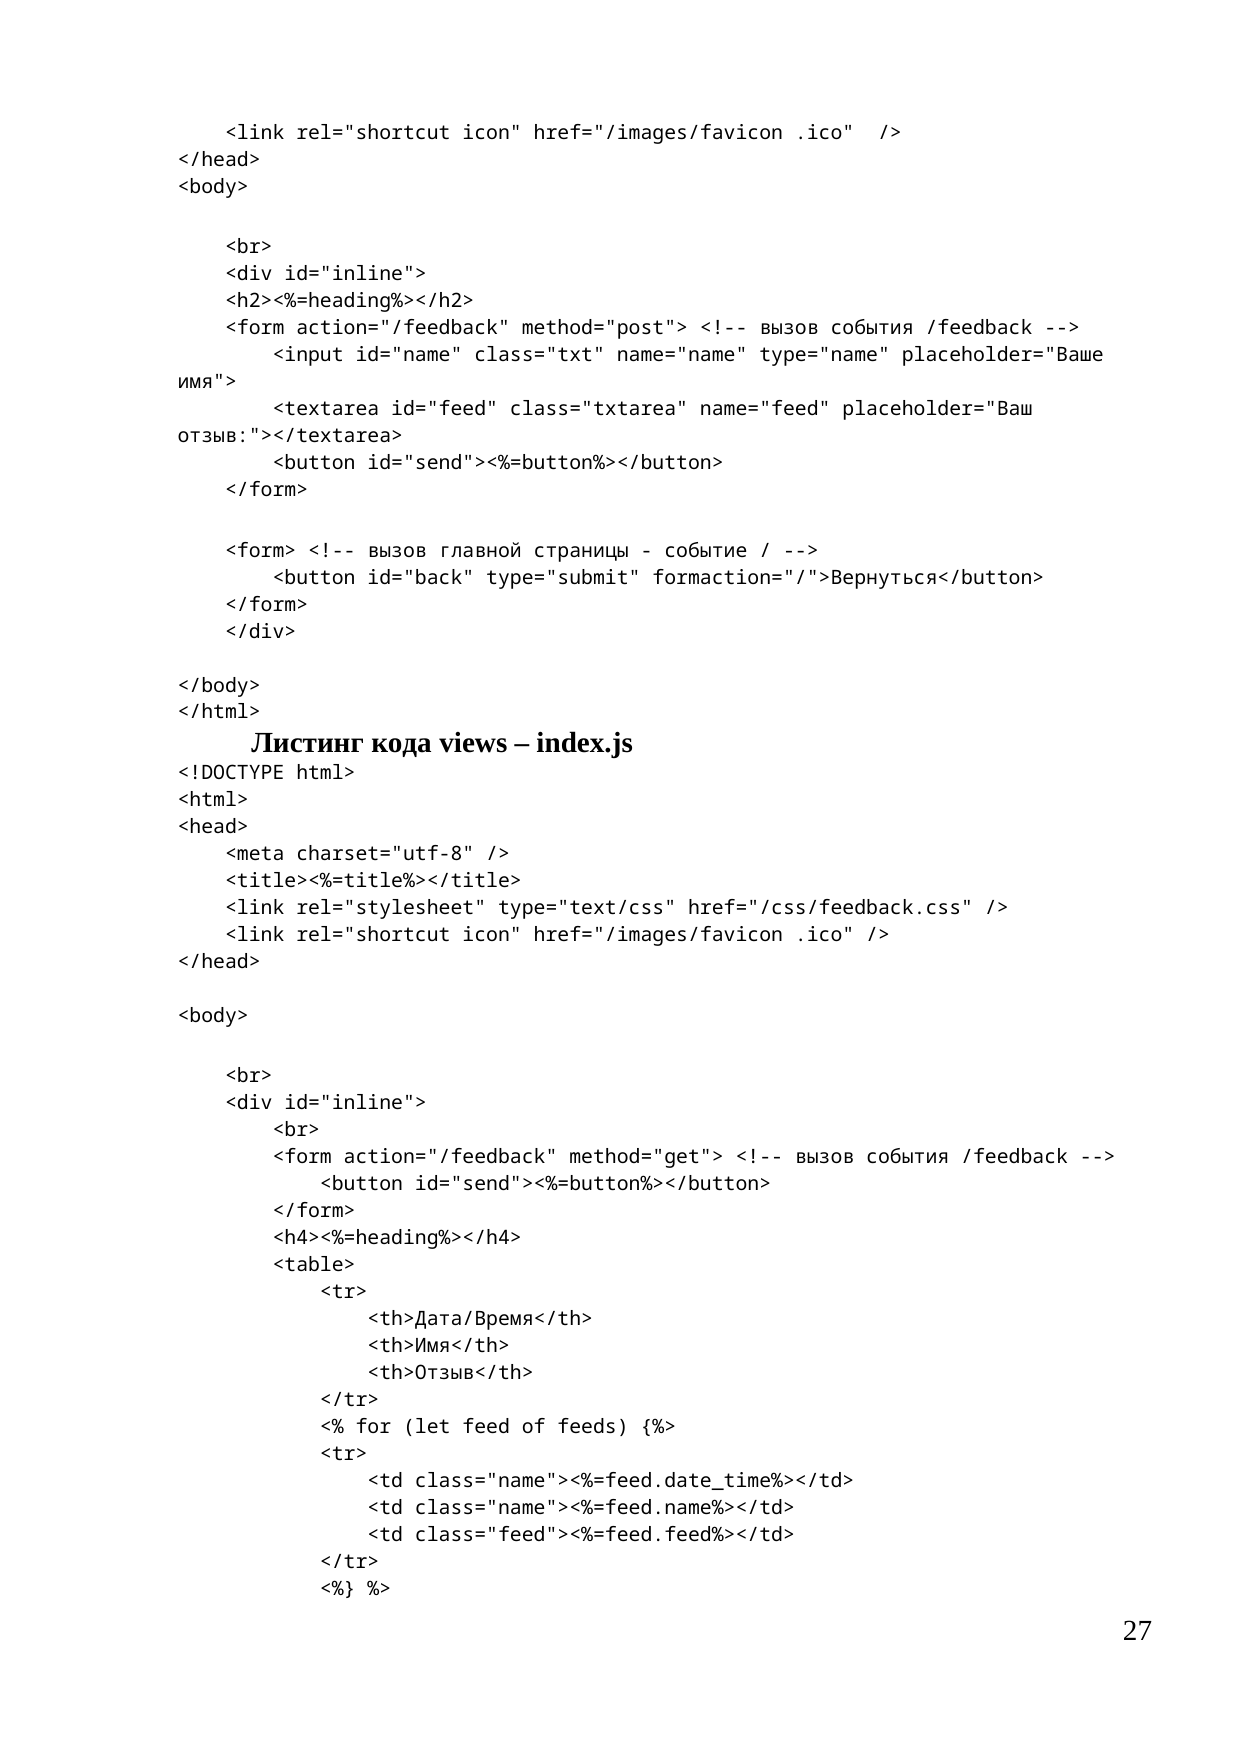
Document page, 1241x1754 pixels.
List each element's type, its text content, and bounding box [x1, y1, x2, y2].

text <th>Отзыв</th> [177, 1358, 1152, 1385]
text </head> [177, 947, 1152, 974]
text <td class="name"><%=feed.name%></td> [177, 1493, 1152, 1520]
text <title><%=title%></title> [177, 866, 1152, 893]
text <br> [177, 1062, 1152, 1089]
text <link rel="shortcut icon" href="/images/favicon .ico" /> [177, 920, 1152, 947]
text <th>Дата/Время</th> [177, 1304, 1152, 1331]
text <% for (let feed of feeds) {%> [177, 1412, 1152, 1439]
text <!DOCTYPE html> [177, 758, 1152, 785]
text <th>Имя</th> [177, 1331, 1152, 1358]
text <form action="/feedback" method="get"> <!-- вызов события /feedback --> [177, 1143, 1152, 1169]
text <meta charset="utf-8" /> [177, 839, 1152, 866]
text <form> <!-- вызов главной страницы - событие / --> [177, 536, 1152, 563]
text <form action="/feedback" method="post"> <!-- вызов события /feedback --> [177, 313, 1152, 341]
text </form> [177, 475, 1152, 502]
text <button id="send"><%=button%></button> [177, 448, 1152, 475]
text <%} %> [177, 1574, 1152, 1601]
text <html> [177, 785, 1152, 812]
text </div> [177, 617, 1152, 644]
text </form> [177, 590, 1152, 617]
text <input id="name" class="txt" name="name" type="name" placeholder="Ваше имя"> [177, 341, 1152, 394]
text <div id="inline"> [177, 1089, 1152, 1116]
text <link rel="stylesheet" type="text/css" href="/css/feedback.css" /> [177, 893, 1152, 920]
text <td class="feed"><%=feed.feed%></td> [177, 1520, 1152, 1547]
text <table> [177, 1251, 1152, 1277]
text <br> [177, 233, 1152, 259]
text <br> [177, 1116, 1152, 1143]
text </tr> [177, 1385, 1152, 1412]
text Листинг кода views – index.js [177, 725, 1152, 758]
text </head> [177, 145, 1152, 172]
text <head> [177, 812, 1152, 839]
text <body> [177, 1001, 1152, 1028]
text <button id="back" type="submit" formaction="/">Вернуться</button> [177, 563, 1152, 590]
text <body> [177, 172, 1152, 199]
text <tr> [177, 1277, 1152, 1304]
text </html> [177, 698, 1152, 725]
text <tr> [177, 1439, 1152, 1466]
text <div id="inline"> [177, 259, 1152, 287]
text <textarea id="feed" class="txtarea" name="feed" placeholder="Ваш отзыв:"></textarea> [177, 394, 1152, 448]
text <button id="send"><%=button%></button> [177, 1169, 1152, 1197]
text </tr> [177, 1547, 1152, 1574]
text </body> [177, 671, 1152, 698]
text <h4><%=heading%></h4> [177, 1223, 1152, 1251]
text <h2><%=heading%></h2> [177, 287, 1152, 313]
text </form> [177, 1197, 1152, 1223]
text <td class="name"><%=feed.date_time%></td> [177, 1466, 1152, 1493]
text <link rel="shortcut icon" href="/images/favicon .ico" /> [177, 118, 1152, 145]
